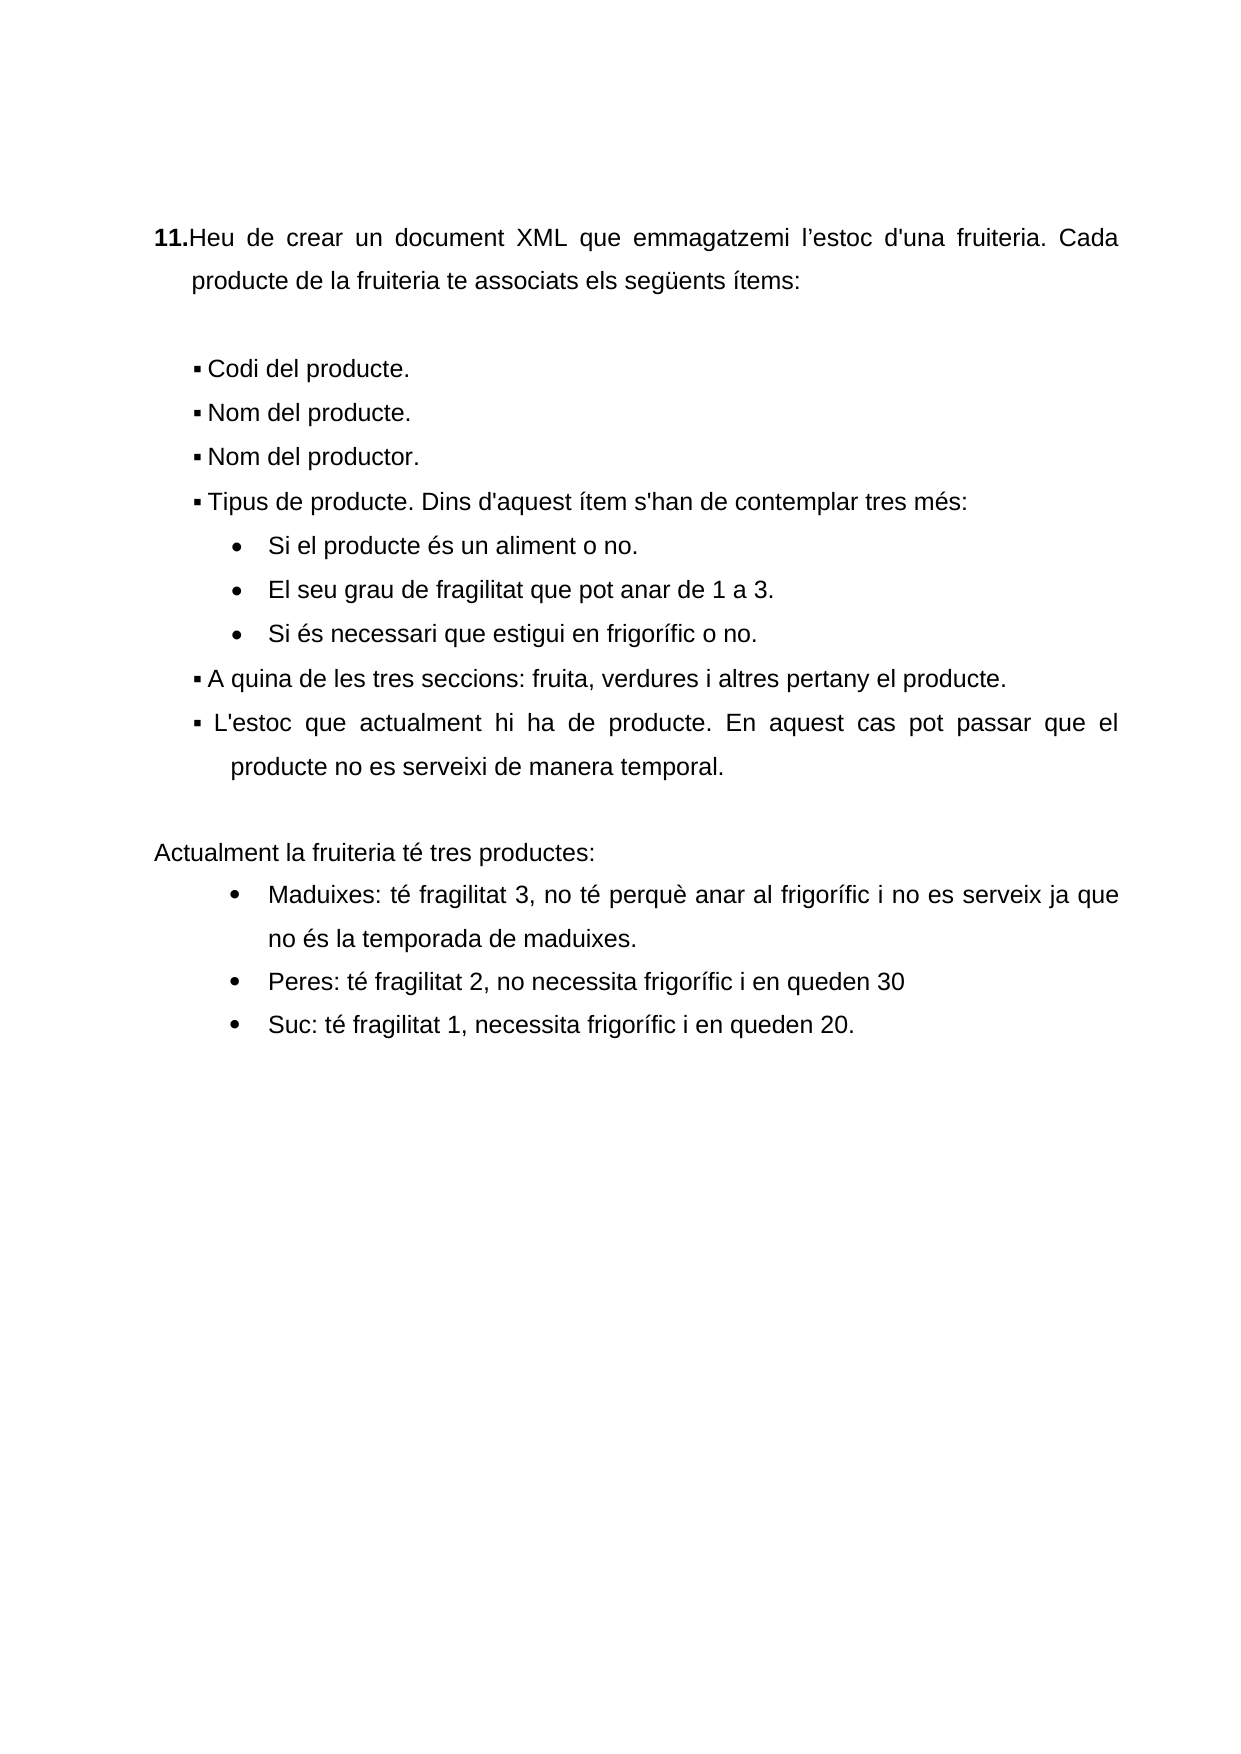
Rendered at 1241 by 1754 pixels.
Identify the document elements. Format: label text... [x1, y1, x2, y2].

text Actualment la fruiteria té tres productes: [154, 838, 1121, 867]
list Si és necessari que estigui en frigorífic o no. [230, 618, 1121, 649]
text ▪ Nom del productor. [193, 441, 1121, 472]
list El seu grau de fragilitat que pot anar de 1 a 3. [230, 574, 1121, 605]
list Maduixes: té fragilitat 3, no té perquè anar al frigorífic i no es serveix ja que no és la temporada de maduixes. [230, 880, 1121, 952]
text ▪ Codi del producte. [193, 353, 1121, 383]
text ▪ A quina de les tres seccions: fruita, verdures i altres pertany el producte. [193, 663, 1121, 693]
list Suc: té fragilitat 1, necessita frigorífic i en queden 20. [230, 1010, 886, 1039]
text ▪ L'estoc que actualment hi ha de producte. En aquest cas pot passar que el producte no es serveixi de manera temporal. [193, 707, 1121, 781]
text ▪ Nom del producte. [193, 397, 1121, 428]
text ▪ Tipus de producte. Dins d'aquest ítem s'han de contemplar tres més: [193, 486, 1121, 516]
list Peres: té fragilitat 2, no necessita frigorífic i en queden 30 [230, 967, 1121, 996]
text 11.Heu de crear un document XML que emmagatzemi l’estoc d'una fruiteria. Cada producte de la fruiteria te associats els següents ítems: [154, 223, 1121, 295]
list Si el producte és un aliment o no. [230, 530, 1121, 560]
